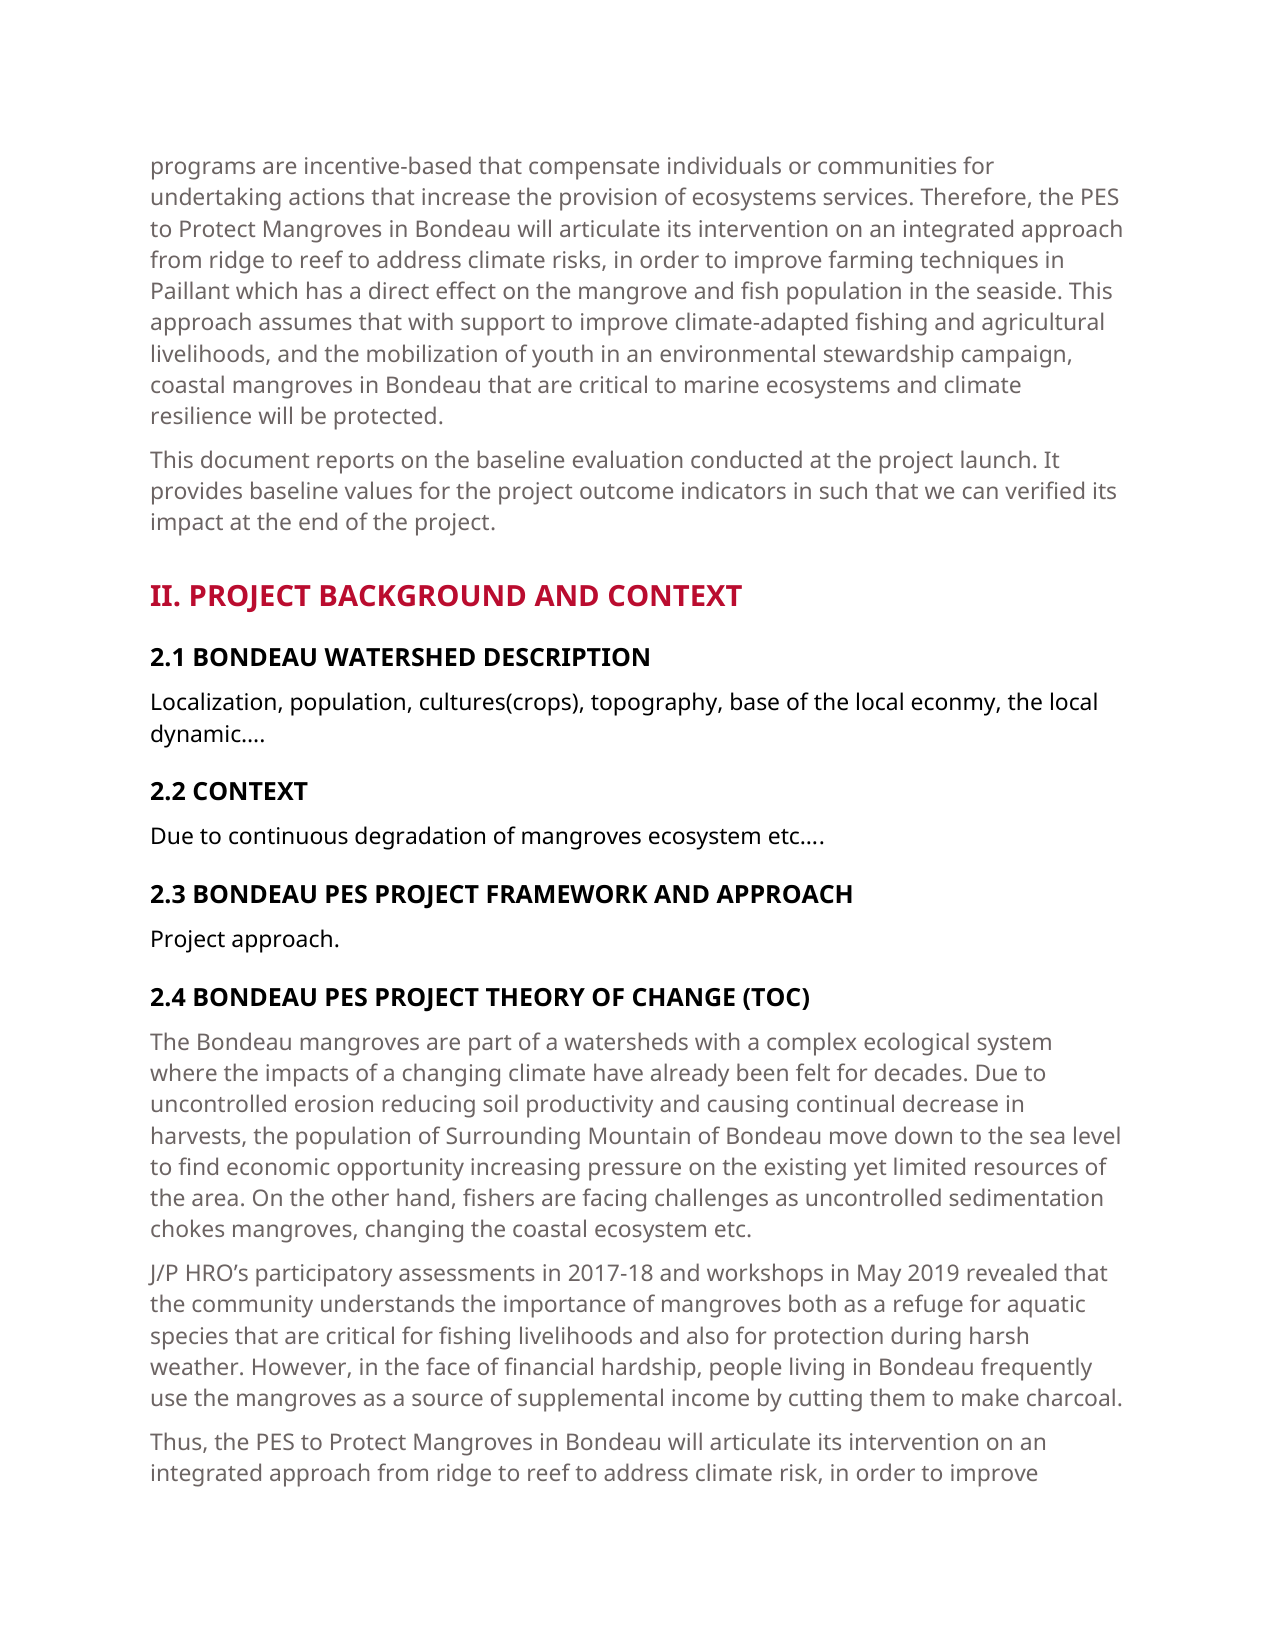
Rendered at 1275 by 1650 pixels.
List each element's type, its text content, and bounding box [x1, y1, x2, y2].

subtitle II. project background and context [150, 575, 1125, 615]
text The Bondeau mangroves are part of a watersheds with a complex ecological system where the impacts of a changing climate have already been felt for decades. Due to uncontrolled erosion reducing soil productivity and causing continual decrease in harvests, the population of Surrounding Mountain of Bondeau move down to the sea level to find economic opportunity increasing pressure on the existing yet limited resources of the area. On the other hand, fishers are facing challenges as uncontrolled sedimentation chokes mangroves, changing the coastal ecosystem etc. [150, 1026, 1125, 1245]
text Localization, population, cultures(crops), topography, base of the local econmy, the local dynamic…. [150, 686, 1125, 749]
text Project approach. [150, 923, 1125, 954]
text J/P HRO’s participatory assessments in 2017-18 and workshops in May 2019 revealed that the community understands the importance of mangroves both as a refuge for aquatic species that are critical for fishing livelihoods and also for protection during harsh weather. However, in the face of financial hardship, people living in Bondeau frequently use the mangroves as a source of supplemental income by cutting them to make charcoal. [150, 1257, 1125, 1413]
subtitle 2.2 Context [150, 774, 1125, 808]
subtitle 2.3 BONDeau PES Project framework and approach [150, 877, 1125, 911]
text This document reports on the baseline evaluation conducted at the project launch. It provides baseline values for the project outcome indicators in such that we can verified its impact at the end of the project. [150, 444, 1125, 537]
subtitle 2.1 BONDEAU WATERSHED Description [150, 640, 1125, 674]
text Due to continuous degradation of mangroves ecosystem etc…. [150, 820, 1125, 852]
subtitle 2.4 BONDeau PES Project theory of change (TOC) [150, 979, 1125, 1013]
